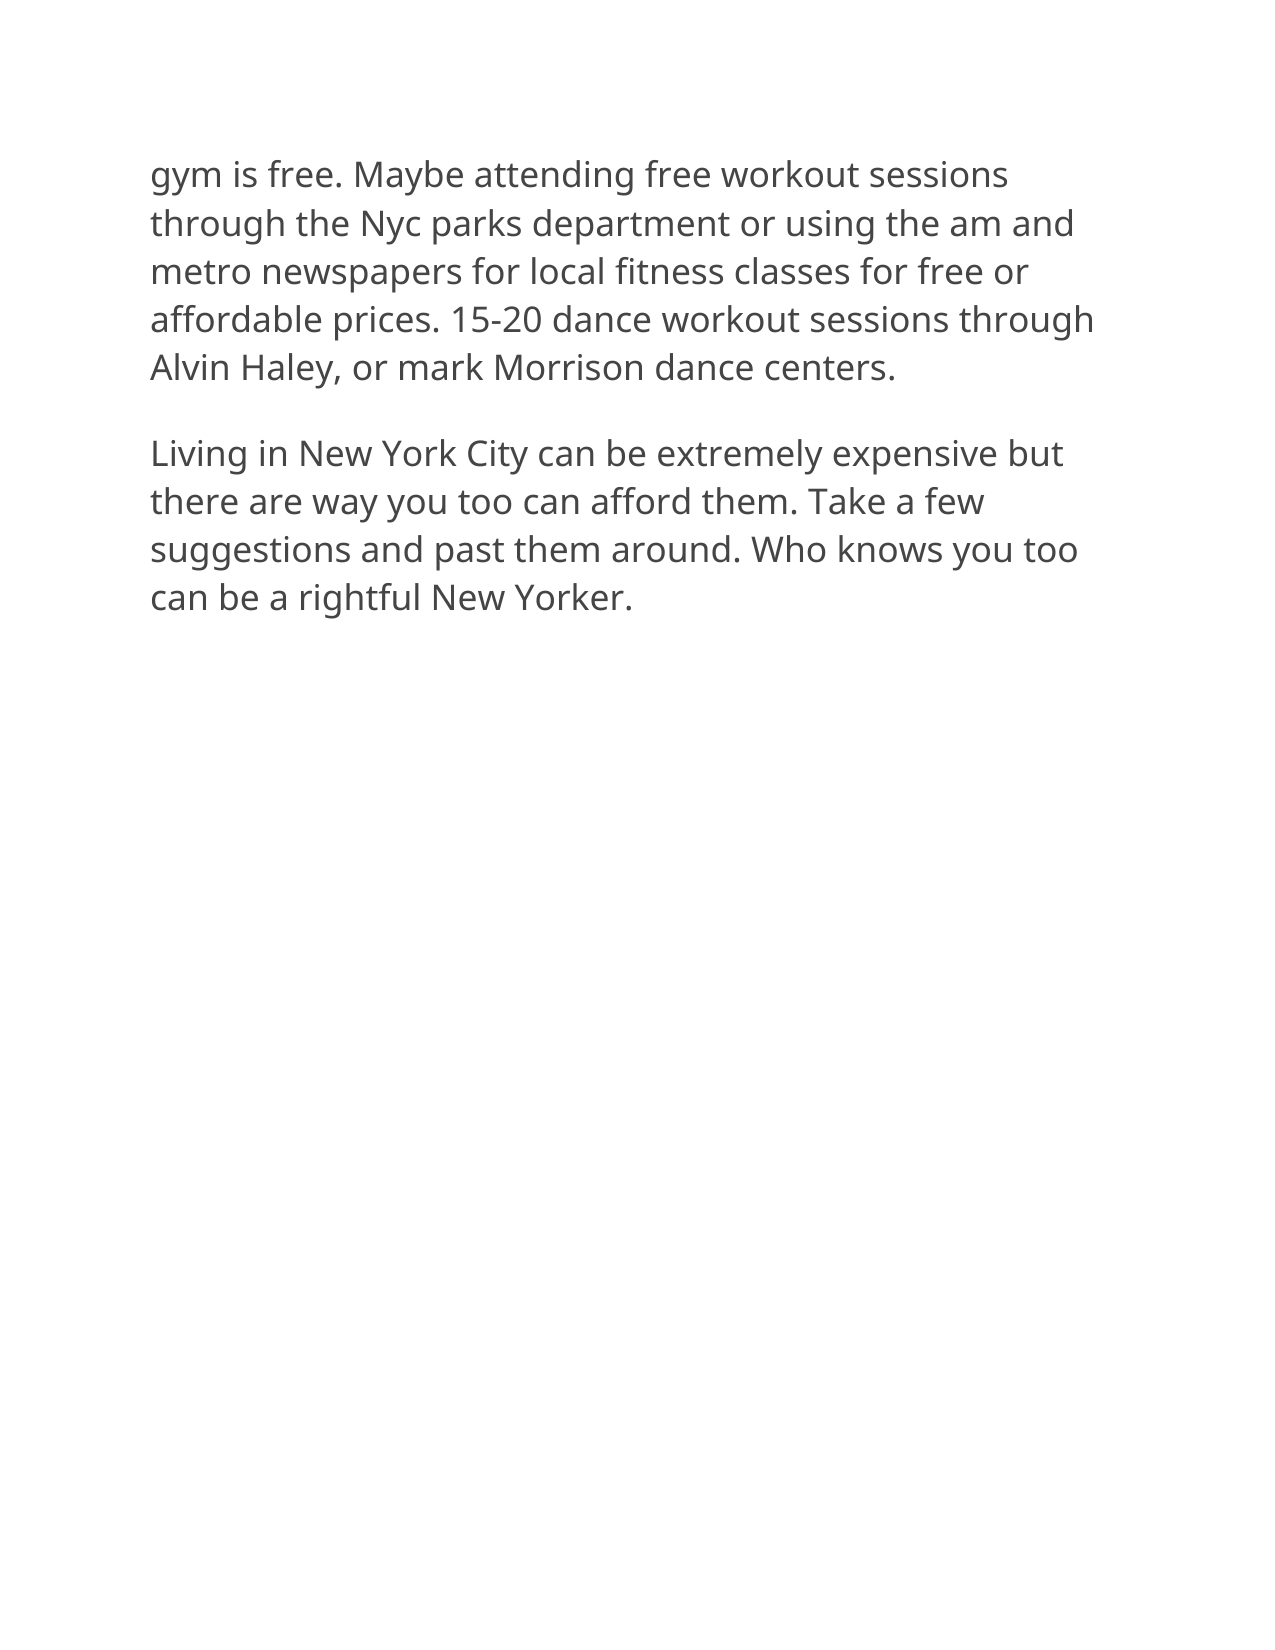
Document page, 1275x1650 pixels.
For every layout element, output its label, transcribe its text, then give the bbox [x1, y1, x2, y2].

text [150, 150, 1125, 391]
text Living in New York City can be extremely expensive but there are way you too can afford them. Take a few suggestions and past them around. Who knows you too can be a rightful New Yorker. [150, 428, 1125, 621]
